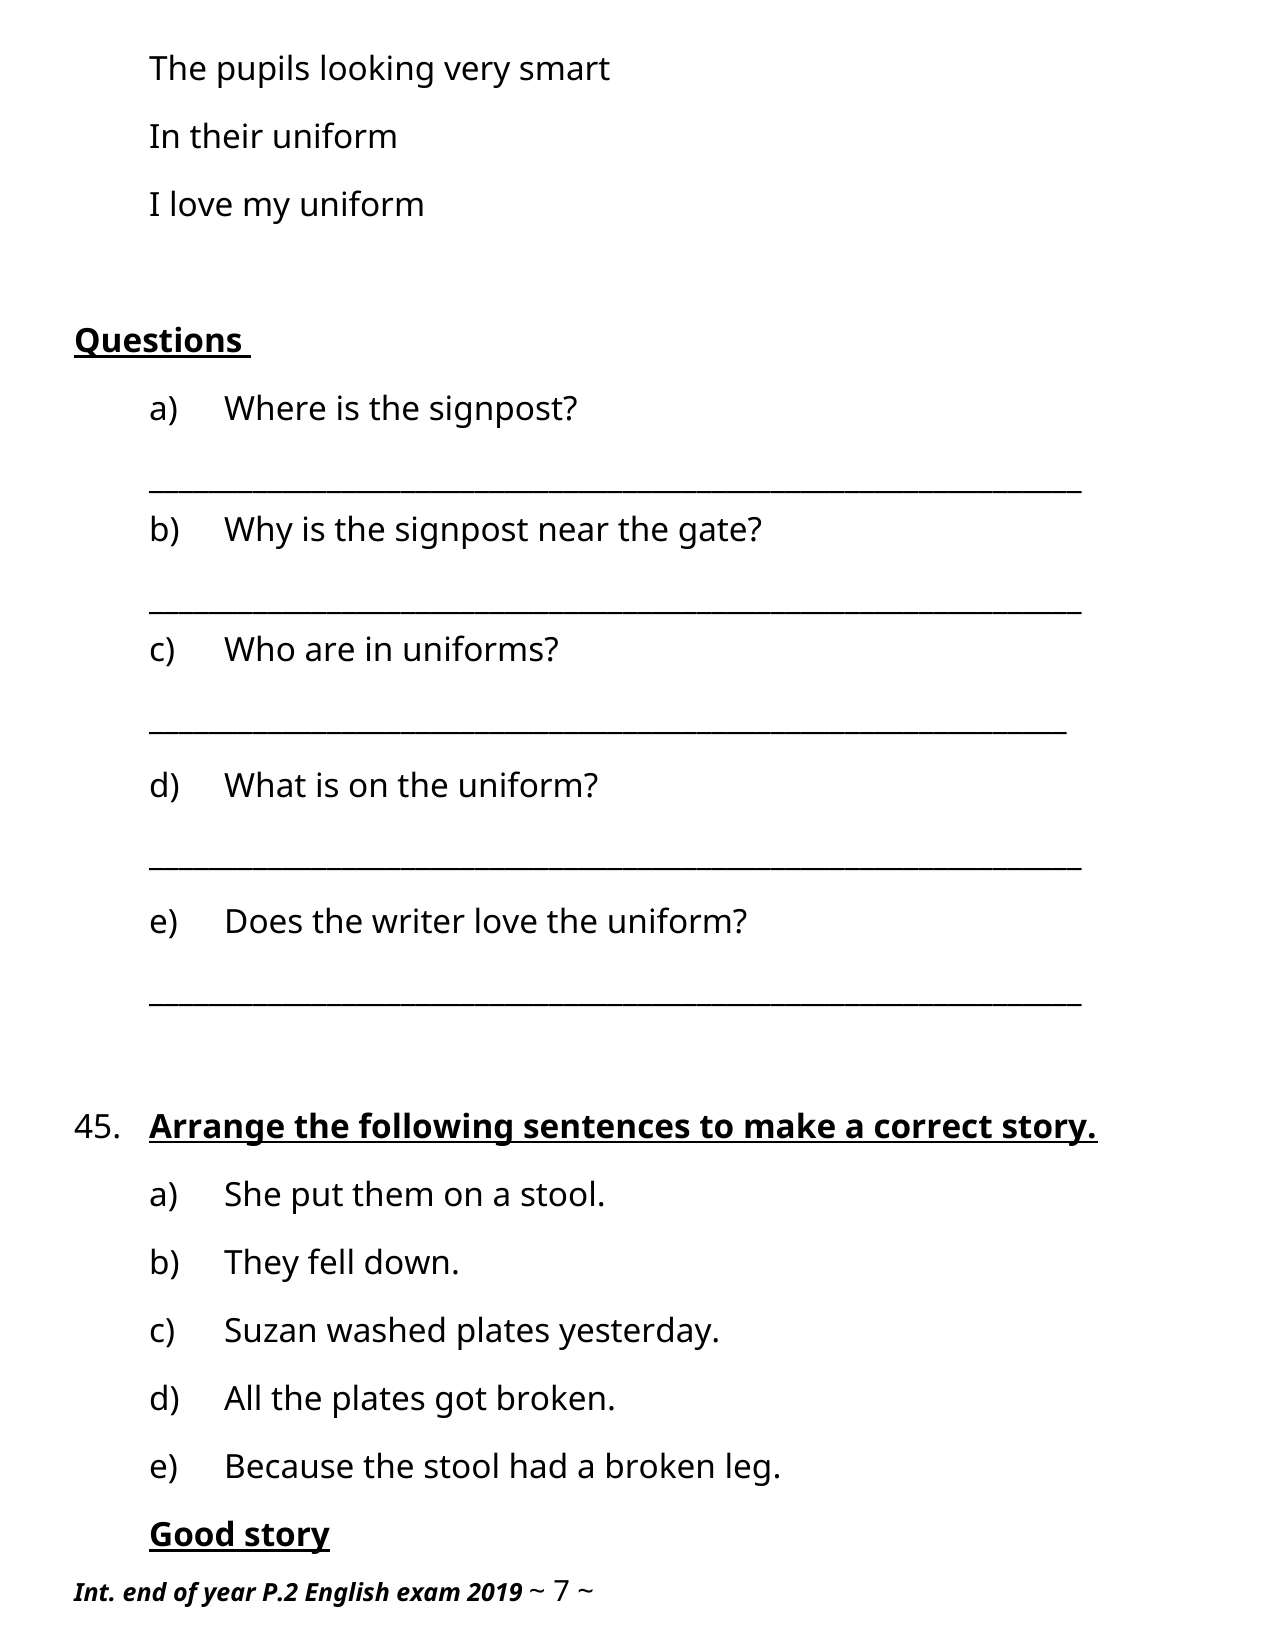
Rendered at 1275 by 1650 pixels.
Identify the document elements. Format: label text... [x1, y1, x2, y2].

text c) Who are in uniforms? [74, 626, 1211, 671]
text a) She put them on a stool. [74, 1171, 1211, 1216]
text _______________________________________________________________ [74, 966, 1211, 1012]
text b) Why is the signpost near the gate? [74, 505, 1211, 551]
text I love my uniform [74, 181, 1211, 226]
text c) Suzan washed plates yesterday. [74, 1307, 1211, 1352]
text a) Where is the signpost? [74, 385, 1211, 430]
text _______________________________________________________________ [74, 830, 1211, 875]
text Good story [74, 1511, 1211, 1557]
text Questions [74, 317, 1211, 362]
text d) All the plates got broken. [74, 1375, 1211, 1420]
text e) Because the stool had a broken leg. [74, 1443, 1211, 1488]
text b) They fell down. [74, 1239, 1211, 1284]
text 45. Arrange the following sentences to make a correct story. [74, 1102, 1211, 1148]
text In their uniform [74, 112, 1211, 158]
text _______________________________________________________________ [74, 573, 1211, 619]
text ______________________________________________________________ d) What is on the uniform? [149, 694, 1211, 807]
text The pupils looking very smart [74, 44, 1211, 90]
text _______________________________________________________________ [74, 453, 1211, 498]
text e) Does the writer love the uniform? [74, 898, 1211, 943]
